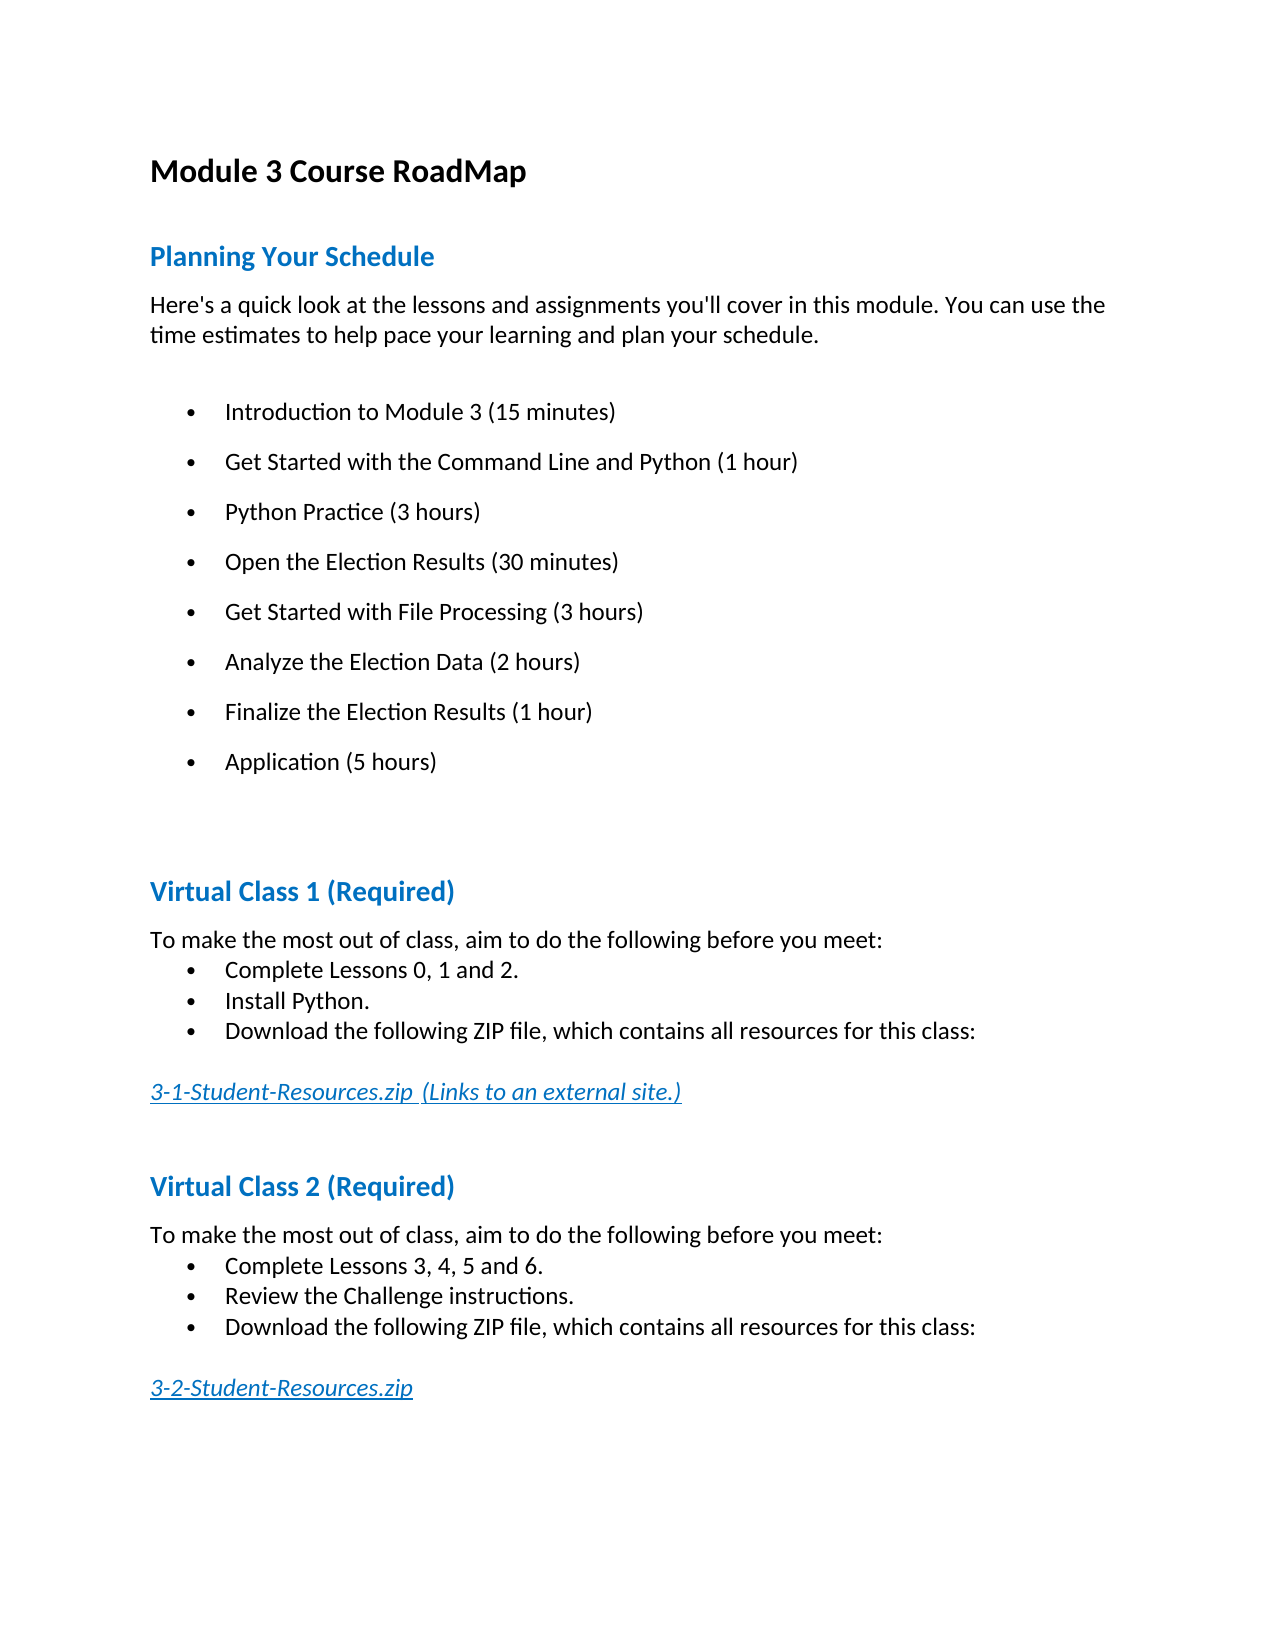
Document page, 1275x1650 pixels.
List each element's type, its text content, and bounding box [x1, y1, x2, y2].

text 3-2-Student-Resources.zip [150, 1372, 1125, 1402]
list Complete Lessons 3, 4, 5 and 6. [187, 1250, 1125, 1280]
list Python Practice (3 hours) [187, 489, 1125, 527]
text 3-1-Student-Resources.zip (Links to an external site.) [150, 1076, 1125, 1107]
list Review the Challenge instructions. [187, 1280, 1125, 1311]
list Analyze the Election Data (2 hours) [187, 639, 1125, 677]
list Get Started with File Processing (3 hours) [187, 589, 1125, 627]
text Planning Your Schedule [150, 238, 1125, 273]
text Virtual Class 2 (Required) [150, 1168, 1125, 1204]
list Finalize the Election Results (1 hour) [187, 689, 1125, 727]
list Download the following ZIP file, which contains all resources for this class: [187, 1015, 1125, 1046]
text Virtual Class 1 (Required) [150, 873, 1125, 908]
list Download the following ZIP file, which contains all resources for this class: [187, 1311, 1125, 1341]
list Install Python. [187, 985, 1125, 1015]
list Open the Election Results (30 minutes) [187, 539, 1125, 577]
list Get Started with the Command Line and Python (1 hour) [187, 439, 1125, 477]
list Application (5 hours) [187, 739, 1125, 777]
text To make the most out of class, aim to do the following before you meet: [150, 1219, 1125, 1250]
list Introduction to Module 3 (15 minutes) [187, 389, 1125, 427]
text Here's a quick look at the lessons and assignments you'll cover in this module. You can use the time estimates to help pace your learning and plan your schedule. [150, 289, 1125, 350]
text To make the most out of class, aim to do the following before you meet: [150, 924, 1125, 954]
list Complete Lessons 0, 1 and 2. [187, 954, 1125, 985]
text Module 3 Course RoadMap [150, 150, 1125, 191]
